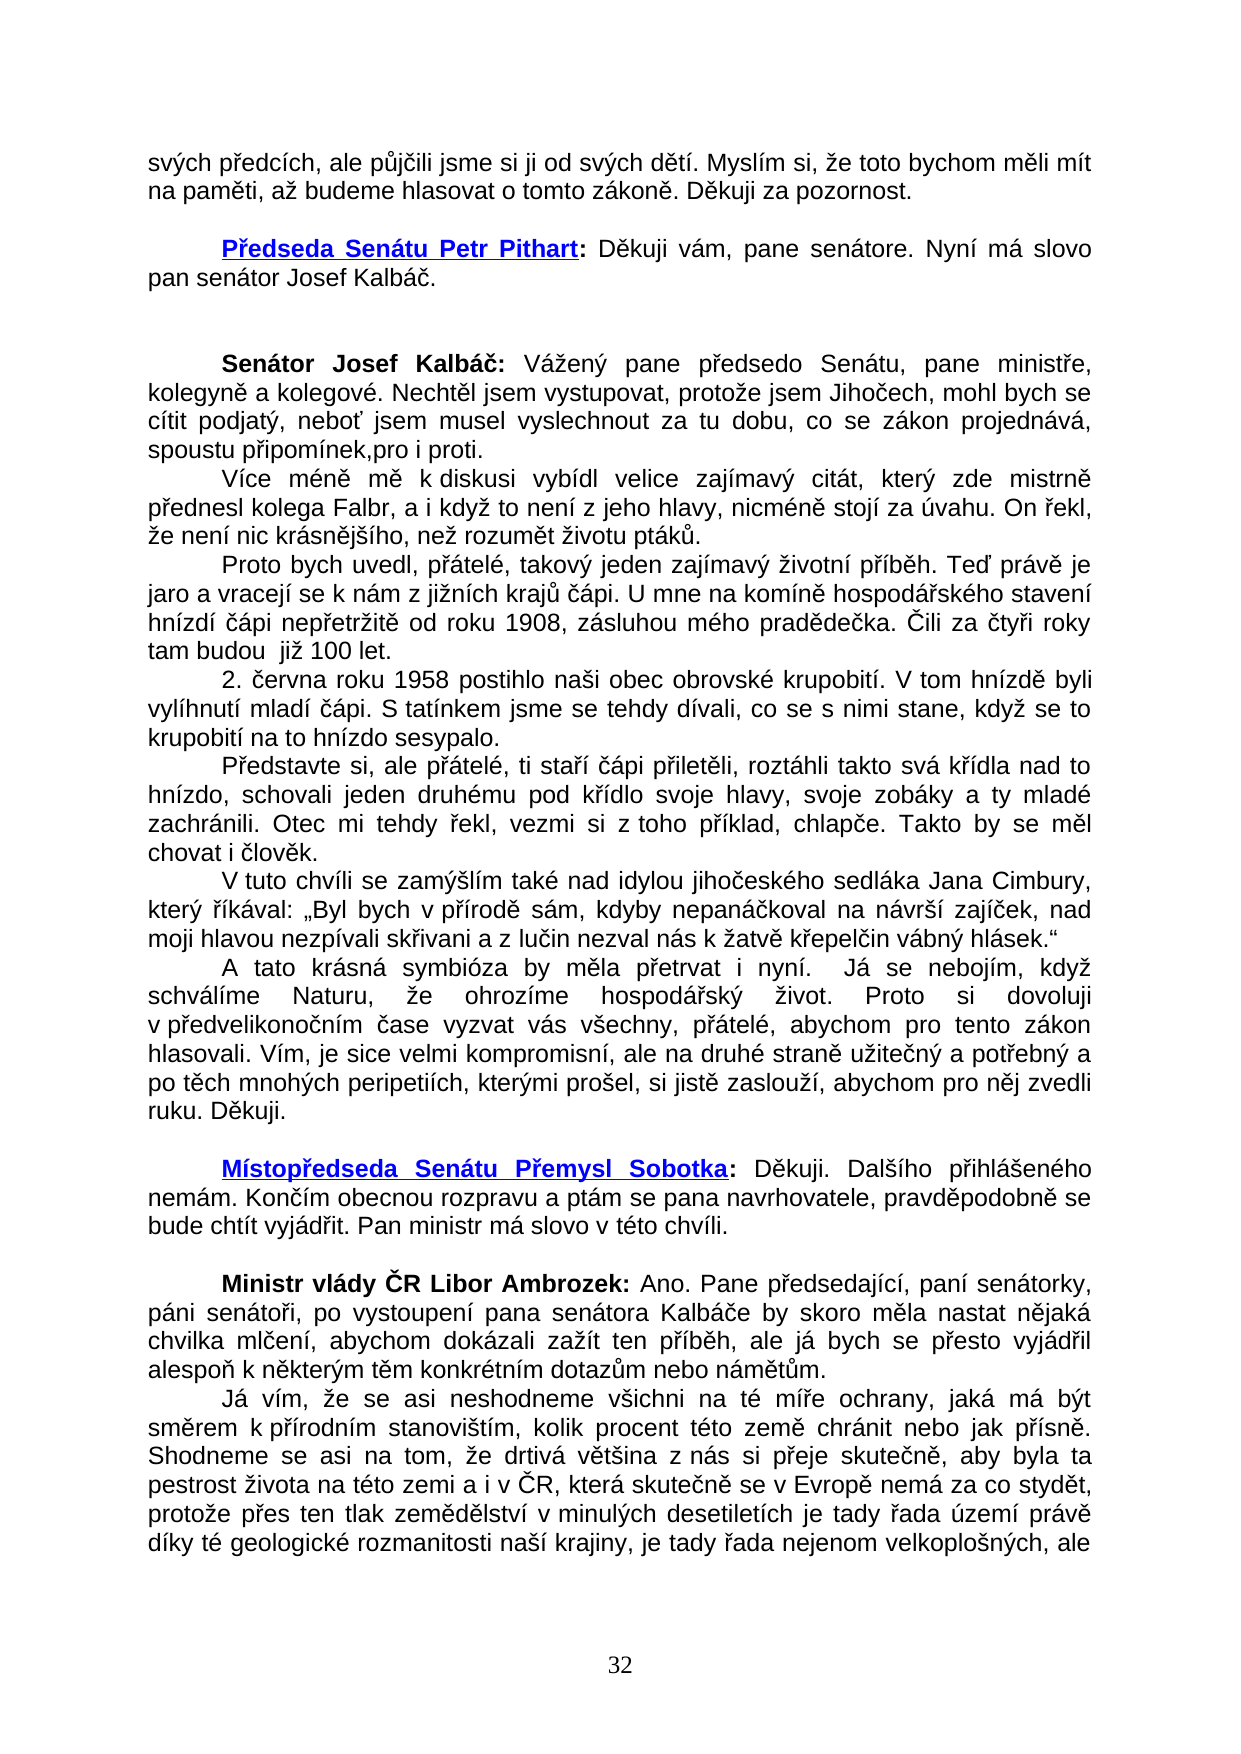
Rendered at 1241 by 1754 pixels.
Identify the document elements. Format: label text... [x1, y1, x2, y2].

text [148, 148, 1093, 205]
text Předseda Senátu Petr Pithart: Děkuji vám, pane senátore. Nyní má slovo pan senátor Josef Kalbáč. [148, 234, 1093, 291]
text Představte si, ale přátelé, ti staří čápi přiletěli, roztáhli takto svá křídla nad to hnízdo, schovali jeden druhému pod křídlo svoje hlavy, svoje zobáky a ty mladé zachránili. Otec mi tehdy řekl, vezmi si z toho příklad, chlapče. Takto by se měl chovat i člověk. [148, 751, 1093, 866]
text Proto bych uvedl, přátelé, takový jeden zajímavý životní příběh. Teď právě je jaro a vracejí se k nám z jižních krajů čápi. U mne na komíně hospodářského stavení hnízdí čápi nepřetržitě od roku 1908, zásluhou mého pradědečka. Čili za čtyři roky tam budou již 100 let. [148, 550, 1093, 665]
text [148, 1384, 1093, 1556]
text Místopředseda Senátu Přemysl Sobotka: Děkuji. Dalšího přihlášeného nemám. Končím obecnou rozpravu a ptám se pana navrhovatele, pravděpodobně se bude chtít vyjádřit. Pan ministr má slovo v této chvíli. [148, 1154, 1093, 1240]
text Senátor Josef Kalbáč: Vážený pane předsedo Senátu, pane ministře, kolegyně a kolegové. Nechtěl jsem vystupovat, protože jsem Jihočech, mohl bych se cítit podjatý, neboť jsem musel vyslechnout za tu dobu, co se zákon projednává, spoustu připomínek,pro i proti. [148, 349, 1093, 464]
text Ministr vlády ČR Libor Ambrozek: Ano. Pane předsedající, paní senátorky, páni senátoři, po vystoupení pana senátora Kalbáče by skoro měla nastat nějaká chvilka mlčení, abychom dokázali zažít ten příběh, ale já bych se přesto vyjádřil alespoň k některým těm konkrétním dotazům nebo námětům. [148, 1269, 1093, 1384]
text A tato krásná symbióza by měla přetrvat i nyní. Já se nebojím, když schválíme Naturu, že ohrozíme hospodářský život. Proto si dovoluji v předvelikonočním čase vyzvat vás všechny, přátelé, abychom pro tento zákon hlasovali. Vím, je sice velmi kompromisní, ale na druhé straně užitečný a potřebný a po těch mnohých peripetiích, kterými prošel, si jistě zaslouží, abychom pro něj zvedli ruku. Děkuji. [148, 953, 1093, 1125]
text V tuto chvíli se zamýšlím také nad idylou jihočeského sedláka Jana Cimbury, který říkával: „Byl bych v přírodě sám, kdyby nepanáčkoval na návrší zajíček, nad moji hlavou nezpívali skřivani a z lučin nezval nás k žatvě křepelčin vábný hlásek.“ [148, 866, 1093, 953]
text Více méně mě k diskusi vybídl velice zajímavý citát, který zde mistrně přednesl kolega Falbr, a i když to není z jeho hlavy, nicméně stojí za úvahu. On řekl, že není nic krásnějšího, než rozumět životu ptáků. [148, 464, 1093, 550]
text 2. června roku 1958 postihlo naši obec obrovské krupobití. V tom hnízdě byli vylíhnutí mladí čápi. S tatínkem jsme se tehdy dívali, co se s nimi stane, když se to krupobití na to hnízdo sesypalo. [148, 665, 1093, 751]
